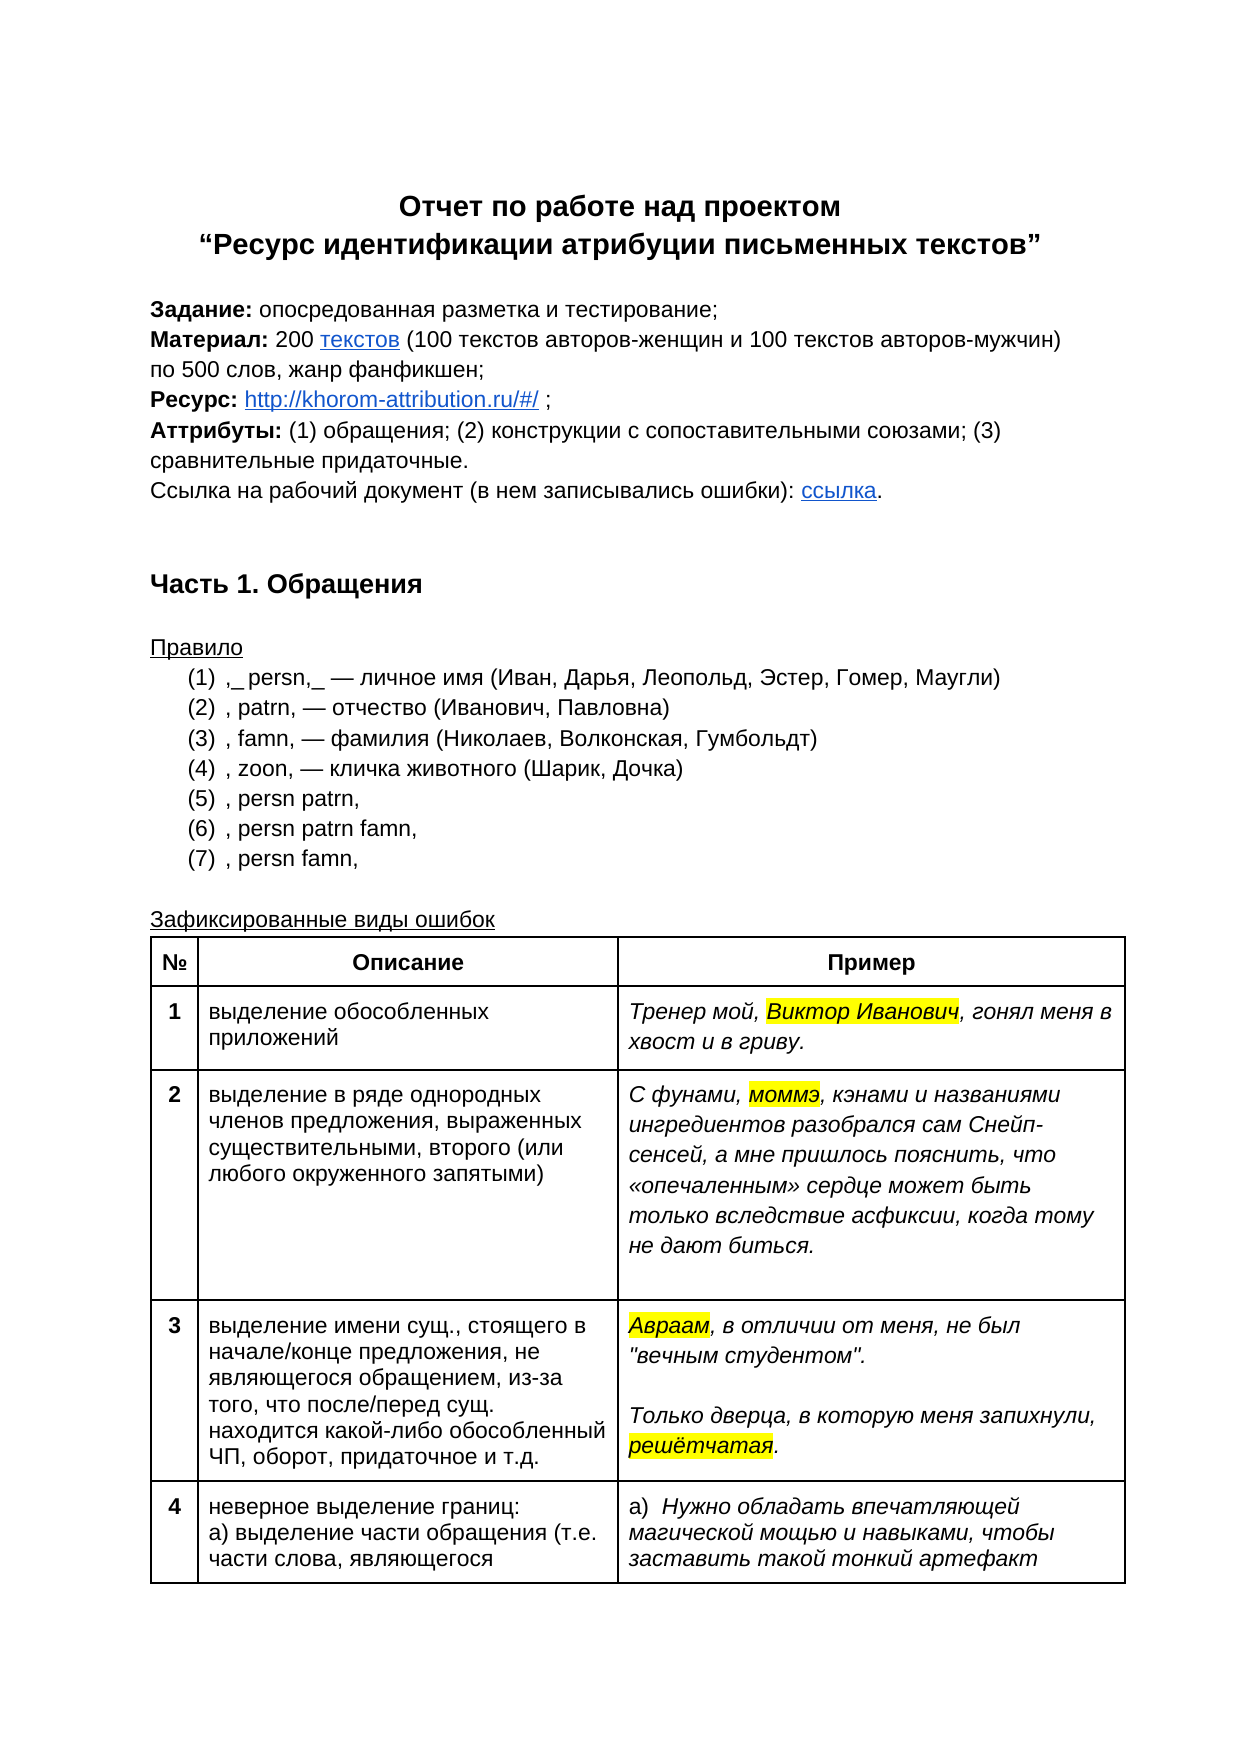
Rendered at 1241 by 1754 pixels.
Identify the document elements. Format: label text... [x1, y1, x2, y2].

list , zoon, — кличка животного (Шарик, Дочка) [187, 755, 1090, 781]
subtitle Правило [150, 634, 1090, 660]
table_cell выделение обособленных приложений [199, 987, 617, 1068]
text Отчет по работе над проектом [150, 188, 1090, 222]
table_cell 4 [152, 1482, 197, 1582]
text Ресурс: http://khorom-attribution.ru/#/ ; [150, 386, 1090, 413]
text Материал: 200 текстов (100 текстов авторов-женщин и 100 текстов авторов-мужчин) по 500 слов, жанр фанфикшен; [150, 326, 1090, 383]
list , persn famn, [187, 845, 1090, 872]
table_cell выделение имени сущ., стоящего в начале/конце предложения, не являющегося обращением, из-за того, что после/перед сущ. находится какой-либо обособленный ЧП, оборот, придаточное и т.д. [199, 1301, 617, 1480]
text “Ресурс идентификации атрибуции письменных текстов” [150, 227, 1090, 261]
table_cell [619, 1482, 1124, 1582]
table_cell С фунами, моммэ, кэнами и названиями ингредиентов разобрался сам Снейп-сенсей, а мне пришлось пояснить, что «опечаленным» сердце может быть только вследствие асфиксии, когда тому не дают биться. [619, 1071, 1124, 1299]
subtitle Часть 1. Обращения [150, 568, 1090, 599]
list , patrn, — отчество (Иванович, Павловна) [187, 694, 1090, 721]
list ,_ persn,_ — личное имя (Иван, Дарья, Леопольд, Эстер, Гомер, Маугли) [187, 664, 1090, 690]
text Задание: опосредованная разметка и тестирование; [150, 296, 1090, 322]
table_header № [152, 938, 197, 985]
table_cell 2 [152, 1071, 197, 1299]
table_header Пример [619, 938, 1124, 985]
subtitle Зафиксированные виды ошибок [150, 906, 1090, 932]
text Аттрибуты: (1) обращения; (2) конструкции с сопоставительными союзами; (3) сравнительные придаточные. [150, 417, 1090, 473]
table_cell Тренер мой, Виктор Иванович, гонял меня в хвост и в гриву. [619, 987, 1124, 1068]
table_header Описание [199, 938, 617, 985]
table_cell выделение в ряде однородных членов предложения, выраженных существительными, второго (или любого окруженного запятыми) [199, 1071, 617, 1299]
list , famn, — фамилия (Николаев, Волконская, Гумбольдт) [187, 724, 1090, 751]
table_cell 3 [152, 1301, 197, 1480]
list , persn patrn famn, [187, 815, 1090, 841]
text Ссылка на рабочий документ (в нем записывались ошибки): ссылка. [150, 477, 1090, 503]
list , persn patrn, [187, 785, 1090, 811]
table_cell Авраам, в отличии от меня, не был "вечным студентом". Только дверца, в которую меня запихнули, решётчатая. [619, 1301, 1124, 1480]
table_cell 1 [152, 987, 197, 1068]
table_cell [199, 1482, 617, 1582]
